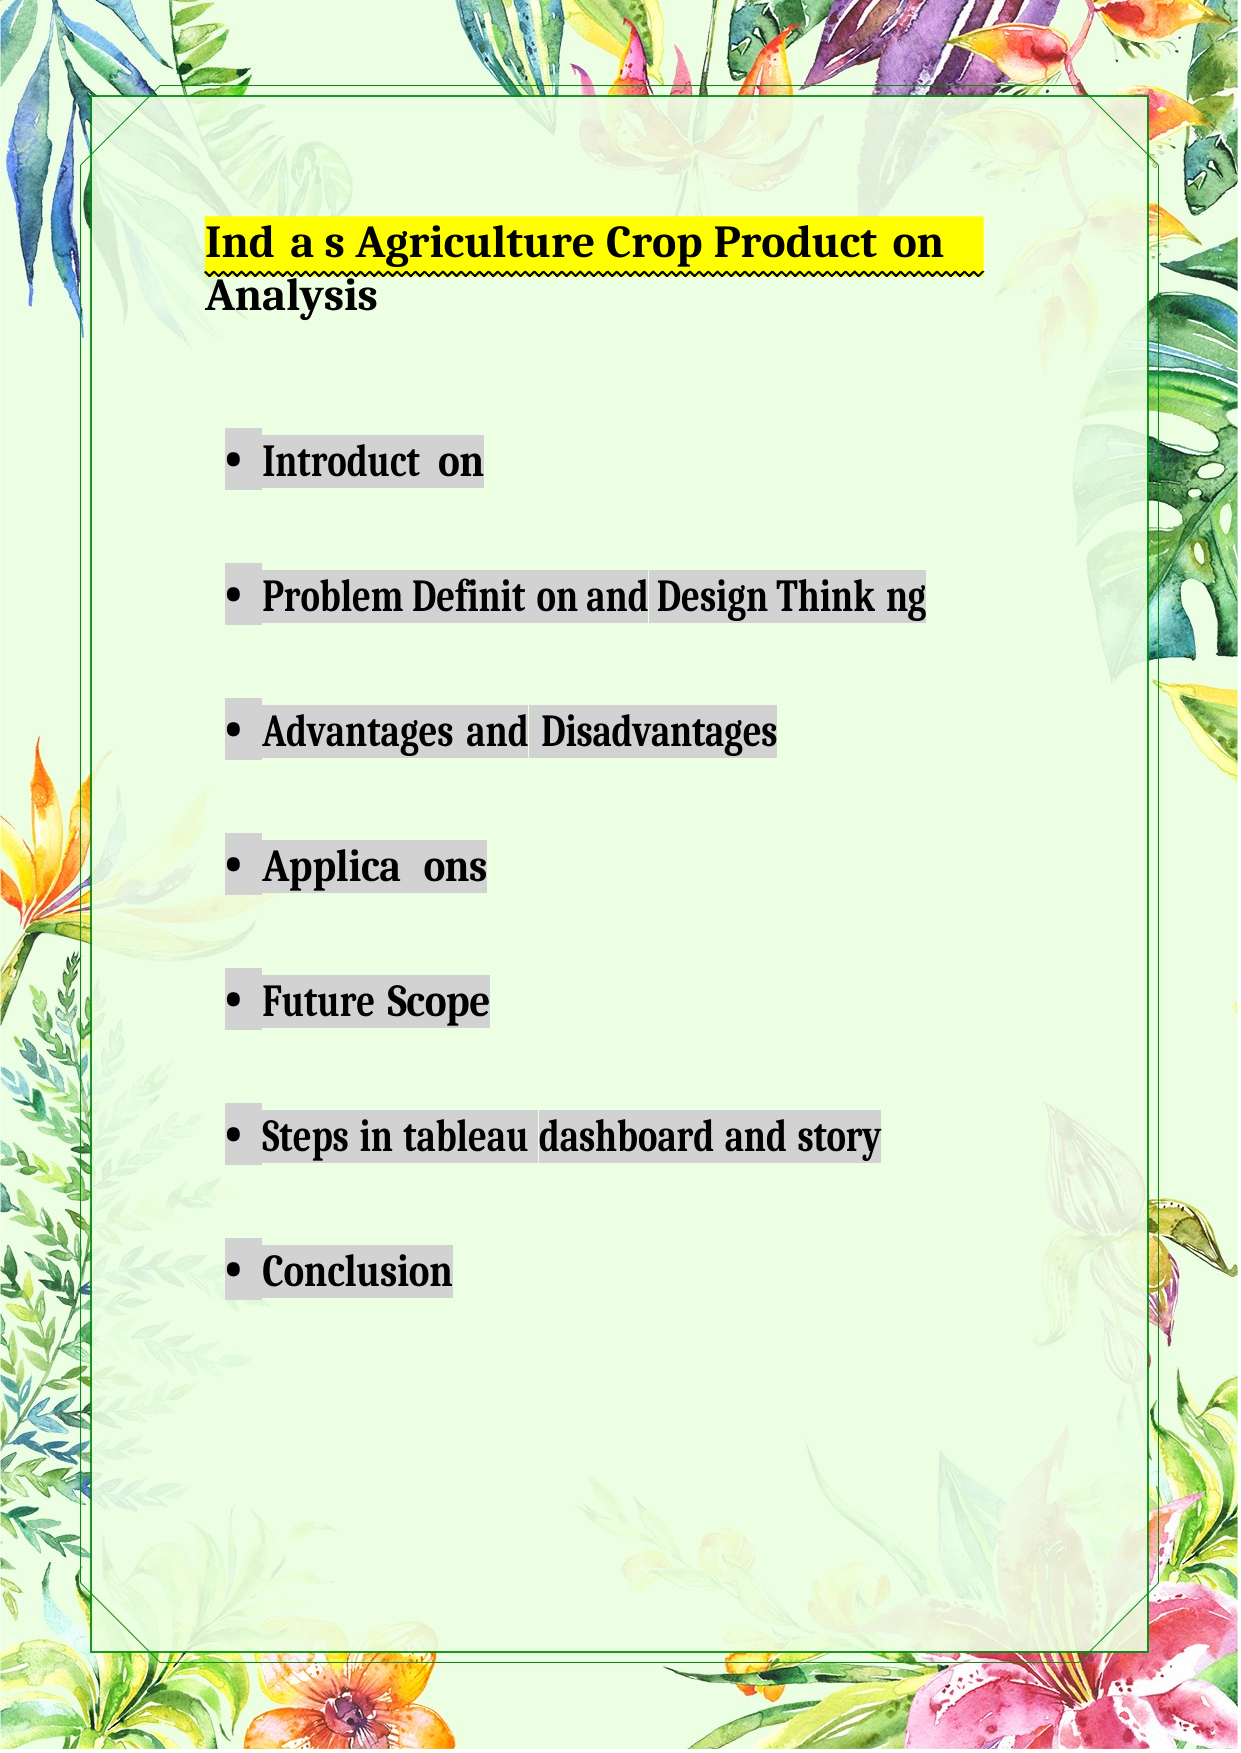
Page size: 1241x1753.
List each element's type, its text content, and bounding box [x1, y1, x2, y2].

list Steps in tableau dashboard and story [224, 1102, 1115, 1165]
list Applica ons [224, 832, 1115, 895]
list Problem Definit on and Design Think ng [224, 562, 1115, 625]
picture [0, 0, 1238, 1749]
list Conclusion [224, 1237, 1115, 1300]
list Advantages and Disadvantages [224, 697, 1115, 760]
list Introduct on [262, 428, 1115, 490]
list Future Scope [224, 967, 1115, 1030]
